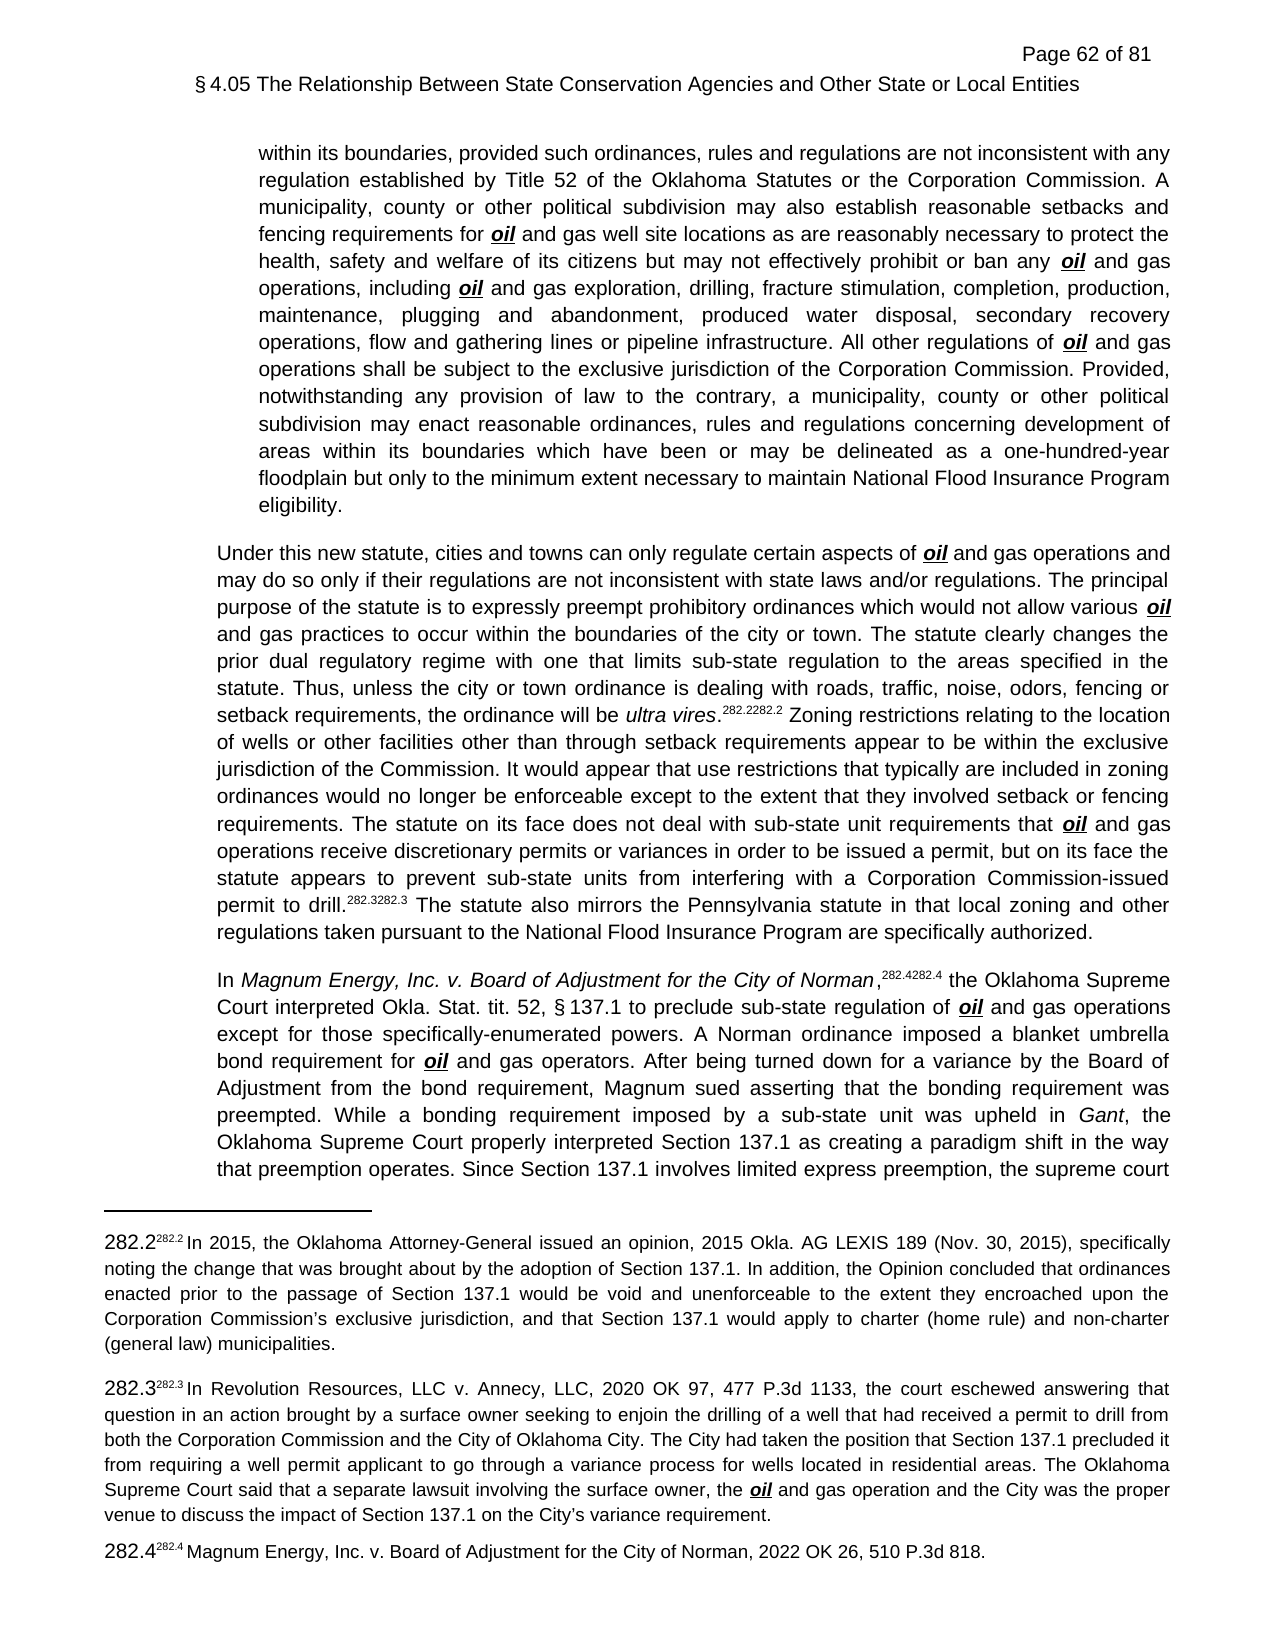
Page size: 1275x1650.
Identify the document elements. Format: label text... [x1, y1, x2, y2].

text Under this new statute, cities and towns can only regulate certain aspects of oil and gas operations and may do so only if their regulations are not inconsistent with state laws and/or regulations. The principal purpose of the statute is to expressly preempt prohibitory ordinances which would not allow various oil and gas practices to occur within the boundaries of the city or town. The statute clearly changes the prior dual regulatory regime with one that limits sub-state regulation to the areas specified in the statute. Thus, unless the city or town ordinance is dealing with roads, traffic, noise, odors, fencing or setback requirements, the ordinance will be ultra vires.282.2 Zoning restrictions relating to the location of wells or other facilities other than through setback requirements appear to be within the exclusive jurisdiction of the Commission. It would appear that use restrictions that typically are included in zoning ordinances would no longer be enforceable except to the extent that they involved setback or fencing requirements. The statute on its face does not deal with sub-state unit requirements that oil and gas operations receive discretionary permits or variances in order to be issued a permit, but on its face the statute appears to prevent sub-state units from interfering with a Corporation Commission-issued permit to drill.282.3 The statute also mirrors the Pennsylvania statute in that local zoning and other regulations taken pursuant to the National Flood Insurance Program are specifically authorized. [217, 537, 1171, 944]
text A municipality, county, or other political subdivision may enact reasonable ordinances, rules and regulations concerning road use, traffic, noise, and odors incidental to oil and gas operations within its boundaries, provided such ordinances, rules and regulations are not inconsistent with any regulation established by Title 52 of the Oklahoma Statutes or the Corporation Commission. A municipality, county or other political subdivision may also establish reasonable setbacks and fencing requirements for oil and gas well site locations as are reasonably necessary to protect the health, safety and welfare of its citizens but may not effectively prohibit or ban any oil and gas operations, including oil and gas exploration, drilling, fracture stimulation, completion, production, maintenance, plugging and abandonment, produced water disposal, secondary recovery operations, flow and gathering lines or pipeline infrastructure. All other regulations of oil and gas operations shall be subject to the exclusive jurisdiction of the Corporation Commission. Provided, notwithstanding any provision of law to the contrary, a municipality, county or other political subdivision may enact reasonable ordinances, rules and regulations concerning development of areas within its boundaries which have been or may be delineated as a one-hundred-year floodplain but only to the minimum extent necessary to maintain National Flood Insurance Program eligibility. [258, 137, 1171, 517]
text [217, 964, 1171, 1181]
